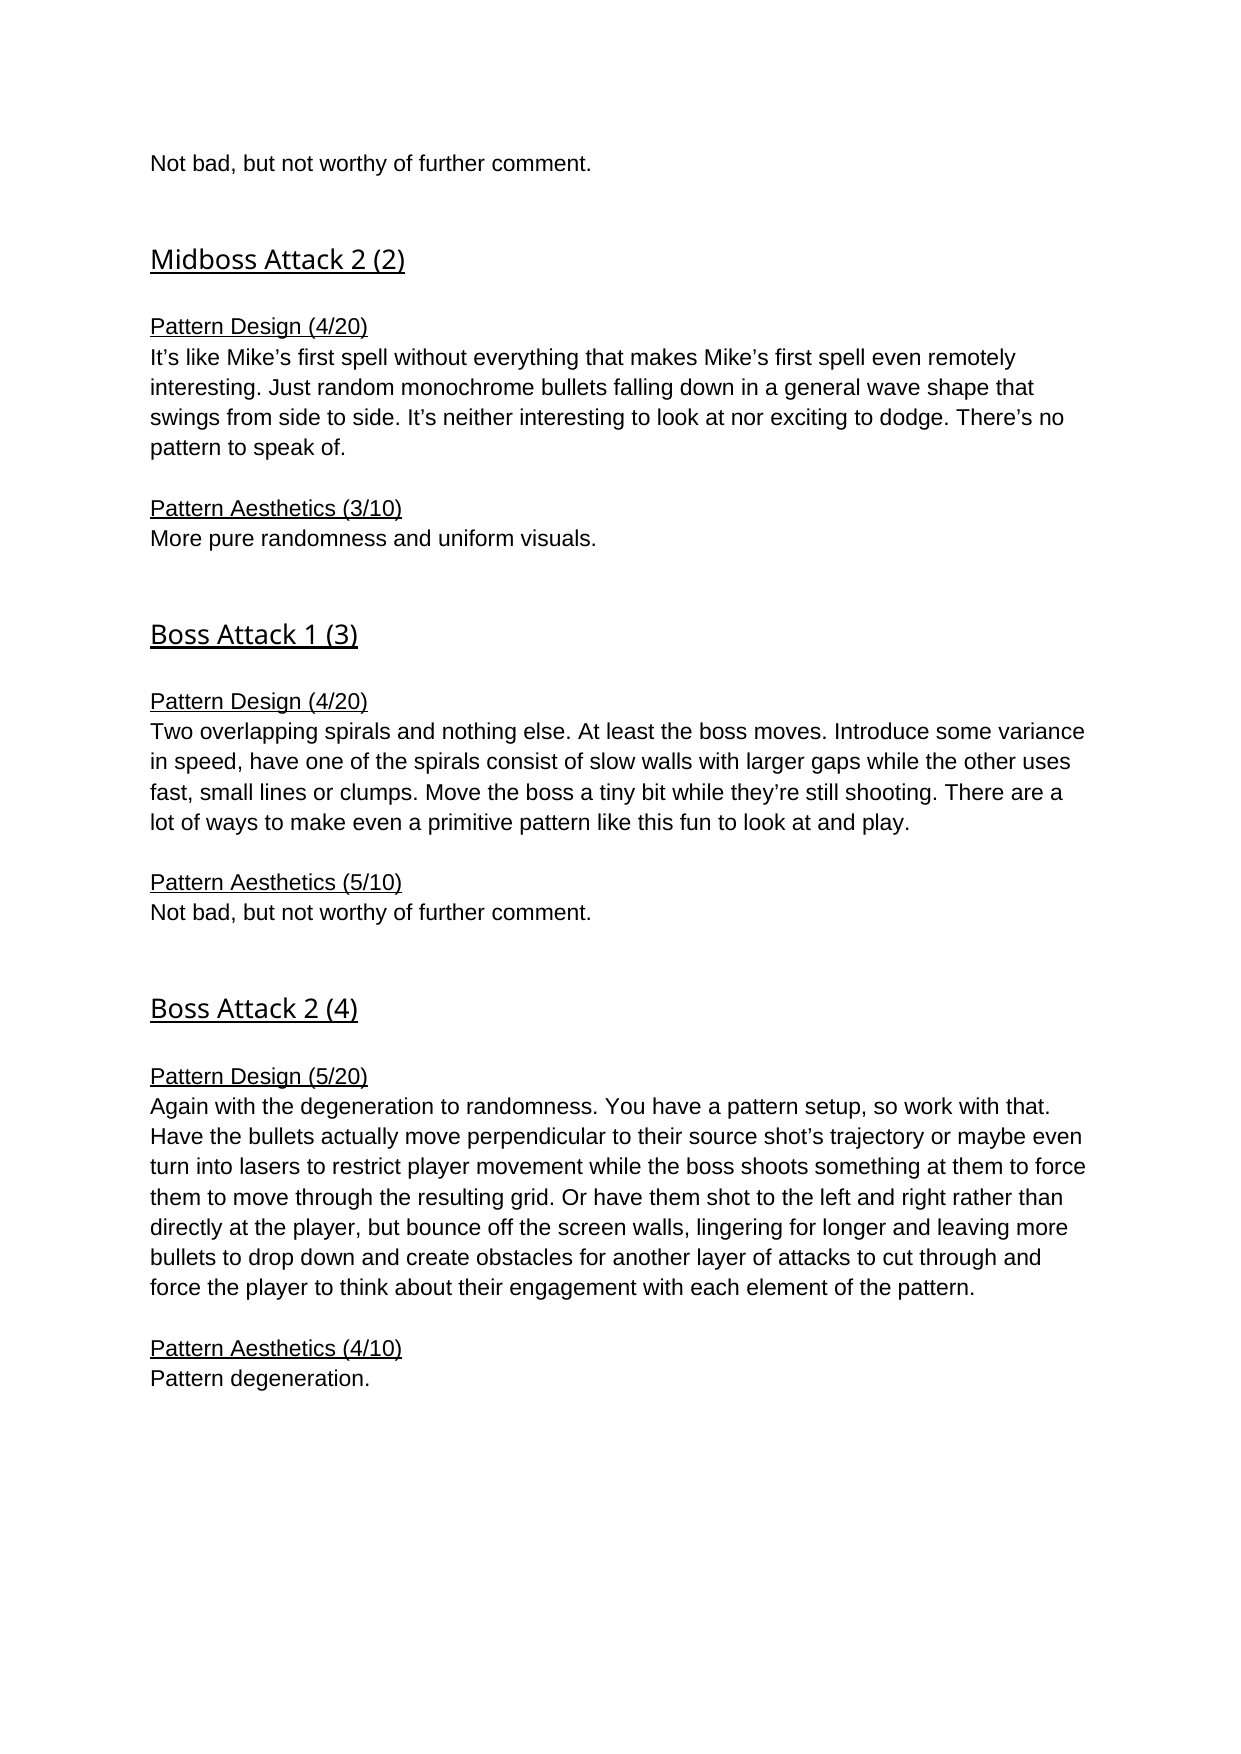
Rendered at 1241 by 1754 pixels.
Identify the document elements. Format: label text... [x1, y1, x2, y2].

text Two overlapping spirals and nothing else. At least the boss moves. Introduce some variance in speed, have one of the spirals consist of slow walls with larger gaps while the other uses fast, small lines or clumps. Move the boss a tiny bit while they’re still shooting. There are a lot of ways to make even a primitive pattern like this fun to look at and play. [150, 718, 1090, 835]
text Pattern Aesthetics (3/10) [150, 494, 1090, 521]
text Pattern Aesthetics (5/10) [150, 869, 1090, 896]
text Not bad, but not worthy of further comment. [150, 150, 1090, 176]
subtitle Midboss Attack 2 (2) [150, 241, 1090, 277]
text It’s like Mike’s first spell without everything that makes Mike’s first spell even remotely interesting. Just random monochrome bullets falling down in a general wave shape that swings from side to side. It’s neither interesting to look at nor exciting to dodge. There’s no pattern to speak of. [150, 343, 1090, 460]
text More pure randomness and uniform visuals. [150, 525, 1090, 551]
text Pattern Aesthetics (4/10) [150, 1334, 1090, 1361]
text Pattern Design (4/20) [150, 688, 1090, 714]
text Pattern degeneration. [150, 1365, 1090, 1391]
text Pattern Design (5/20) [150, 1063, 1090, 1089]
text Pattern Design (4/20) [150, 313, 1090, 339]
text Not bad, but not worthy of further comment. [150, 899, 1090, 926]
text Again with the degeneration to randomness. You have a pattern setup, so work with that. Have the bullets actually move perpendicular to their source shot’s trajectory or maybe even turn into lasers to restrict player movement while the boss shoots something at them to force them to move through the resulting grid. Or have them shot to the left and right rather than directly at the player, but bounce off the screen walls, lingering for longer and leaving more bullets to drop down and create obstacles for another layer of attacks to cut through and force the player to think about their engagement with each element of the pattern. [150, 1093, 1090, 1300]
subtitle Boss Attack 2 (4) [150, 990, 1090, 1027]
subtitle Boss Attack 1 (3) [150, 615, 1090, 652]
